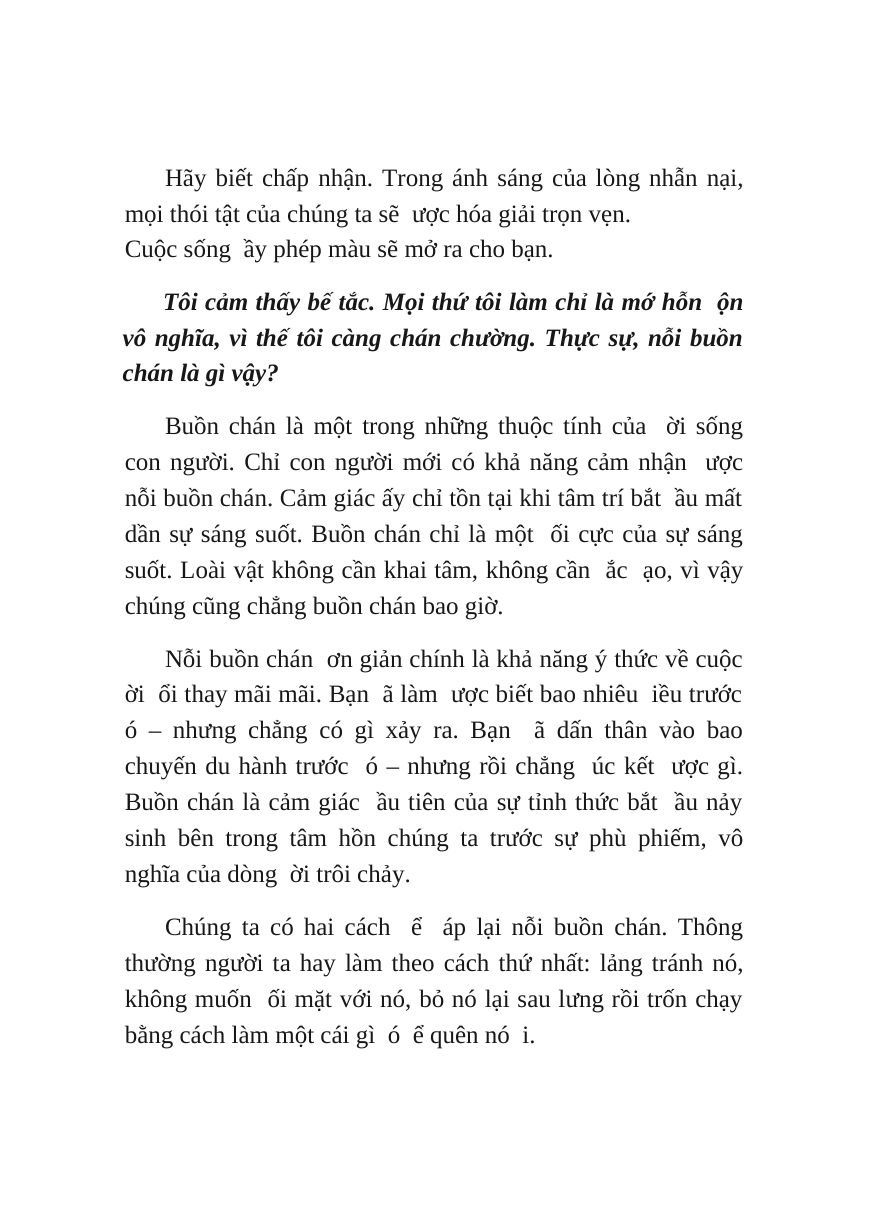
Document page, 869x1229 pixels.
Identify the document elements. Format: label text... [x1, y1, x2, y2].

text Cuộc sống ầy phép màu sẽ mở ra cho bạn. [124, 234, 744, 263]
text Nỗi buồn chán ơn giản chính là khả năng ý thức về cuộc ời ổi thay mãi mãi. Bạn ã làm ược biết bao nhiêu iều trước ó – nhưng chẳng có gì xảy ra. Bạn ã dấn thân vào bao chuyến du hành trước ó – nhưng rồi chẳng úc kết ược gì. Buồn chán là cảm giác ầu tiên của sự tỉnh thức bắt ầu nảy sinh bên trong tâm hồn chúng ta trước sự phù phiếm, vô nghĩa của dòng ời trôi chảy. [124, 643, 744, 887]
text Buồn chán là một trong những thuộc tính của ời sống con người. Chỉ con người mới có khả năng cảm nhận ược nỗi buồn chán. Cảm giác ấy chỉ tồn tại khi tâm trí bắt ầu mất dần sự sáng suốt. Buồn chán chỉ là một ối cực của sự sáng suốt. Loài vật không cần khai tâm, không cần ắc ạo, vì vậy chúng cũng chẳng buồn chán bao giờ. [124, 410, 744, 619]
text Tôi cảm thấy bế tắc. Mọi thứ tôi làm chỉ là mớ hỗn ộn vô nghĩa, vì thế tôi càng chán chường. Thực sự, nỗi buồn chán là gì vậy? [122, 287, 744, 387]
text Hãy biết chấp nhận. Trong ánh sáng của lòng nhẫn nại, mọi thói tật của chúng ta sẽ ược hóa giải trọn vẹn. [124, 163, 744, 227]
text Chúng ta có hai cách ể áp lại nỗi buồn chán. Thông thường người ta hay làm theo cách thứ nhất: lảng tránh nó, không muốn ối mặt với nó, bỏ nó lại sau lưng rồi trốn chạy bằng cách làm một cái gì ó ể quên nó i. [124, 911, 744, 1047]
